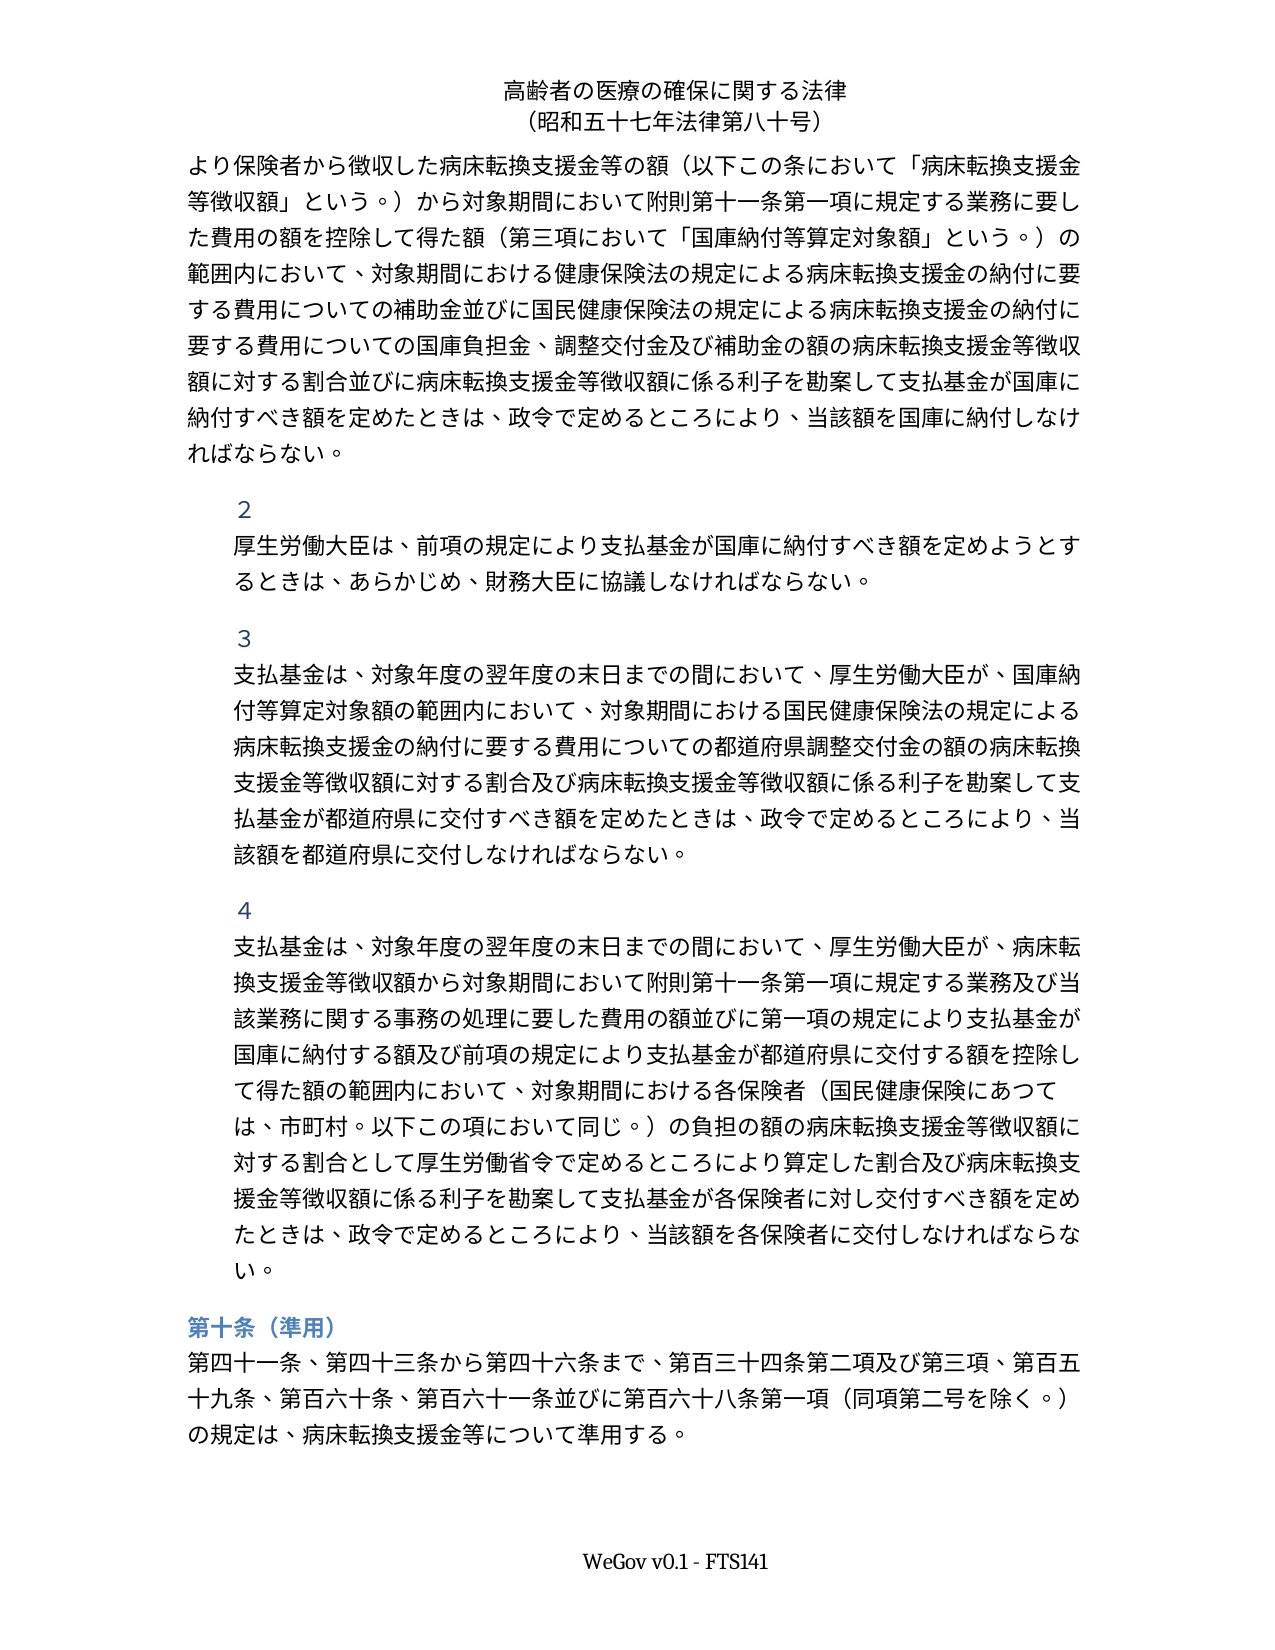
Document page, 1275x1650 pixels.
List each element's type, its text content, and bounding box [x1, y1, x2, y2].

subtitle ２ [233, 494, 1087, 526]
text 支払基金は、対象年度の翌年度の末日までの間において、厚生労働大臣が、病床転換支援金等徴収額から対象期間において附則第十一条第一項に規定する業務及び当該業務に関する事務の処理に要した費用の額並びに第一項の規定により支払基金が国庫に納付する額及び前項の規定により支払基金が都道府県に交付する額を控除して得た額の範囲内において、対象期間における各保険者（国民健康保険にあつては、市町村。以下この項において同じ。）の負担の額の病床転換支援金等徴収額に対する割合として厚生労働省令で定めるところにより算定した割合及び病床転換支援金等徴収額に係る利子を勘案して支払基金が各保険者に対し交付すべき額を定めたときは、政令で定めるところにより、当該額を各保険者に交付しなければならない。 [233, 931, 1087, 1286]
subtitle ４ [233, 895, 1087, 927]
subtitle 第十条（準用） [187, 1311, 1087, 1343]
subtitle ３ [233, 623, 1087, 654]
text 支払基金は、対象年度の翌年度の末日までの間において、厚生労働大臣が、国庫納付等算定対象額の範囲内において、対象期間における国民健康保険法の規定による病床転換支援金の納付に要する費用についての都道府県調整交付金の額の病床転換支援金等徴収額に対する割合及び病床転換支援金等徴収額に係る利子を勘案して支払基金が都道府県に交付すべき額を定めたときは、政令で定めるところにより、当該額を都道府県に交付しなければならない。 [233, 659, 1087, 870]
text 第四十一条、第四十三条から第四十六条まで、第百三十四条第二項及び第三項、第百五十九条、第百六十条、第百六十一条並びに第百六十八条第一項（同項第二号を除く。）の規定は、病床転換支援金等について準用する。 [187, 1347, 1087, 1451]
text 厚生労働大臣は、前項の規定により支払基金が国庫に納付すべき額を定めようとするときは、あらかじめ、財務大臣に協議しなければならない。 [233, 530, 1087, 597]
